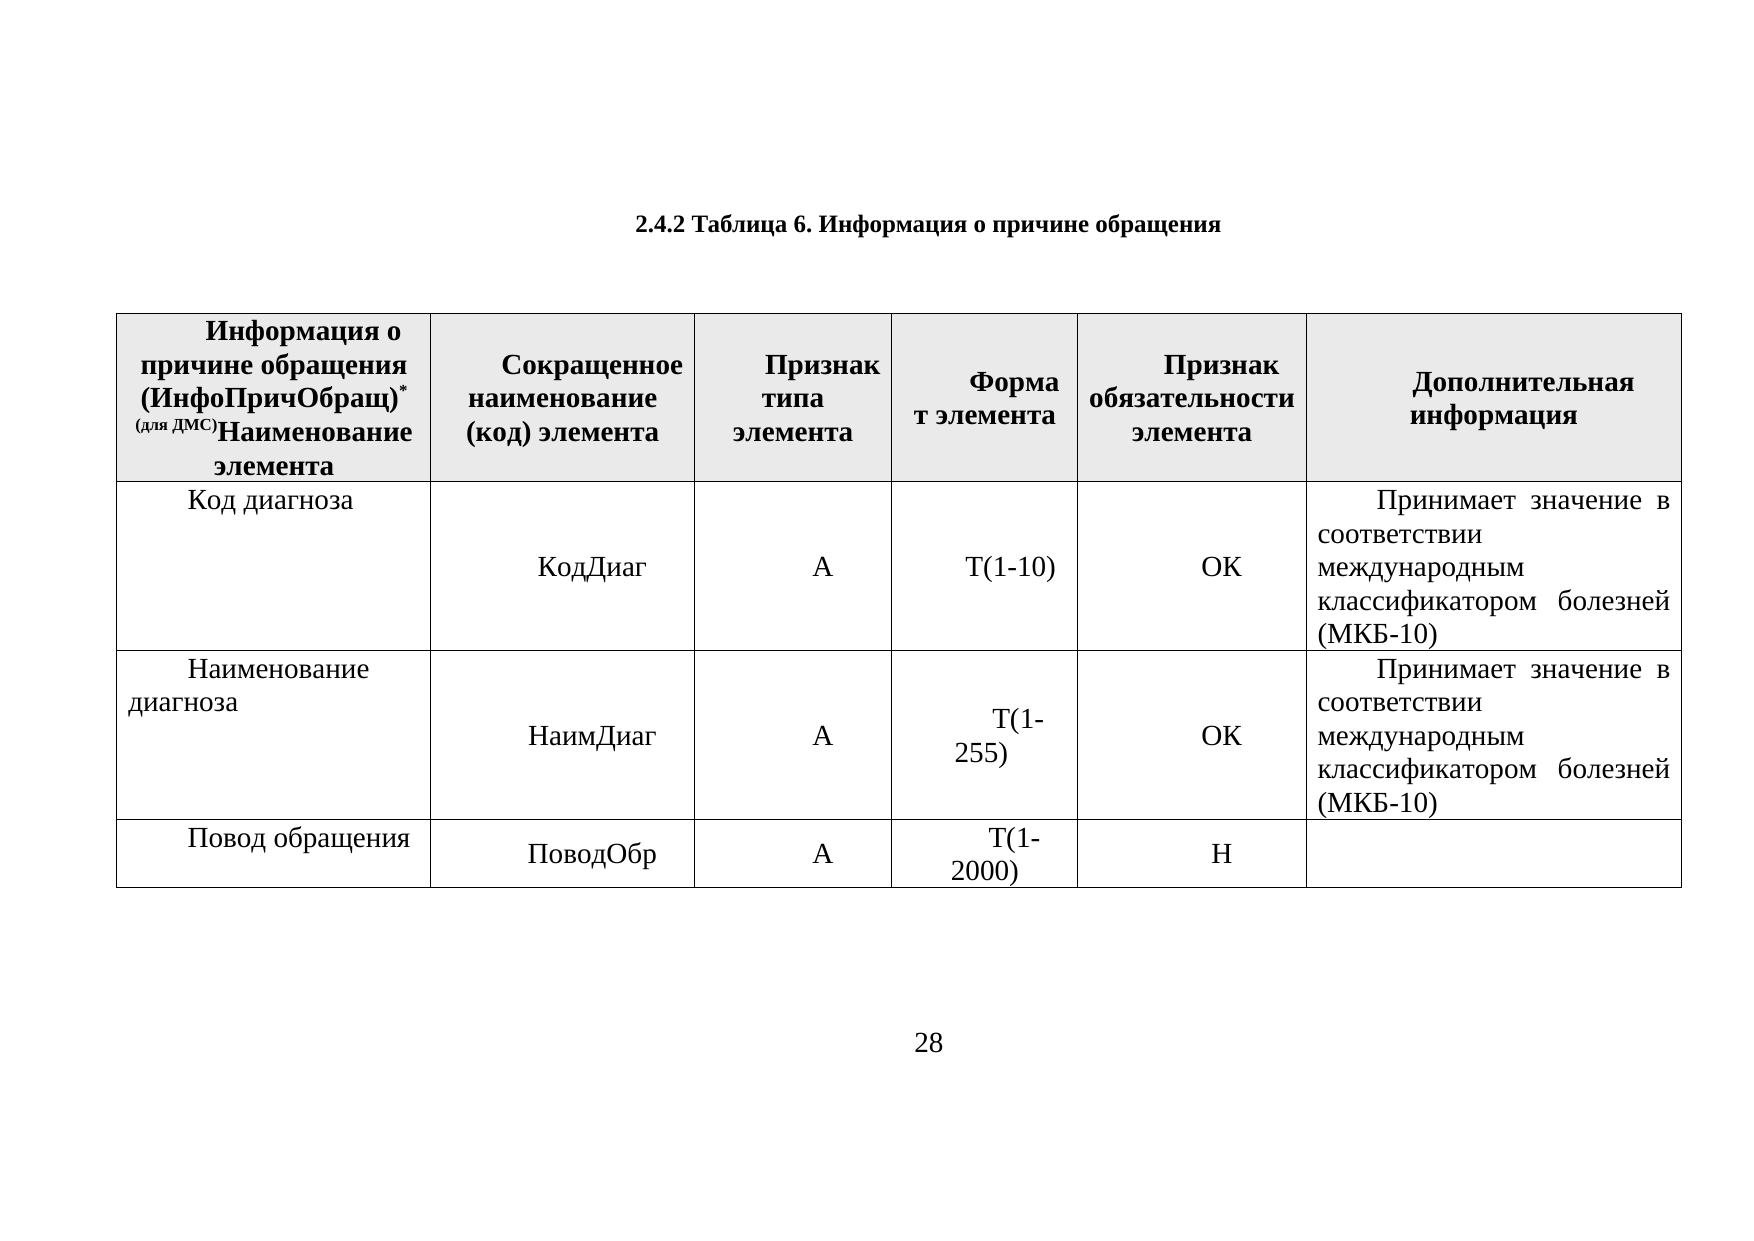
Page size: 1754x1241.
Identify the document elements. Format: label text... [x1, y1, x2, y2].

table_cell НаимДиаг [431, 651, 694, 819]
table_cell Т(1-2000) [892, 820, 1077, 887]
table_cell Код диагноза [117, 482, 430, 650]
table_cell КодДиаг [431, 482, 694, 650]
table_header Информация о причине обращения (ИнфоПричОбращ)* (для ДМС)Наименование элемента [117, 314, 430, 481]
table_cell А [695, 651, 891, 819]
table_cell А [695, 820, 891, 887]
table_cell Н [1078, 820, 1306, 887]
table_cell Повод обращения [117, 820, 430, 887]
table_cell Т(1-255) [892, 651, 1077, 819]
table_cell Принимает значение в соответствии международным классификатором болезней (МКБ-10) [1307, 482, 1681, 650]
table_cell Принимает значение в соответствии международным классификатором болезней (МКБ-10) [1307, 651, 1681, 819]
table_header Признак обязательности элемента [1078, 314, 1306, 481]
table_cell ОК [1078, 651, 1306, 819]
table_cell Т(1-10) [892, 482, 1077, 650]
table_header Признак типа элемента [695, 314, 891, 481]
table_cell [1307, 820, 1681, 887]
table_cell А [695, 482, 891, 650]
subtitle Таблица 6. Информация о причине обращения [635, 209, 1651, 238]
table_header Формат элемента [892, 314, 1077, 481]
table_cell ОК [1078, 482, 1306, 650]
table_header Сокращенное наименование (код) элемента [431, 314, 694, 481]
table_header Дополнительная информация [1307, 314, 1681, 481]
table_cell ПоводОбр [431, 820, 694, 887]
table_cell Наименование диагноза [117, 651, 430, 819]
